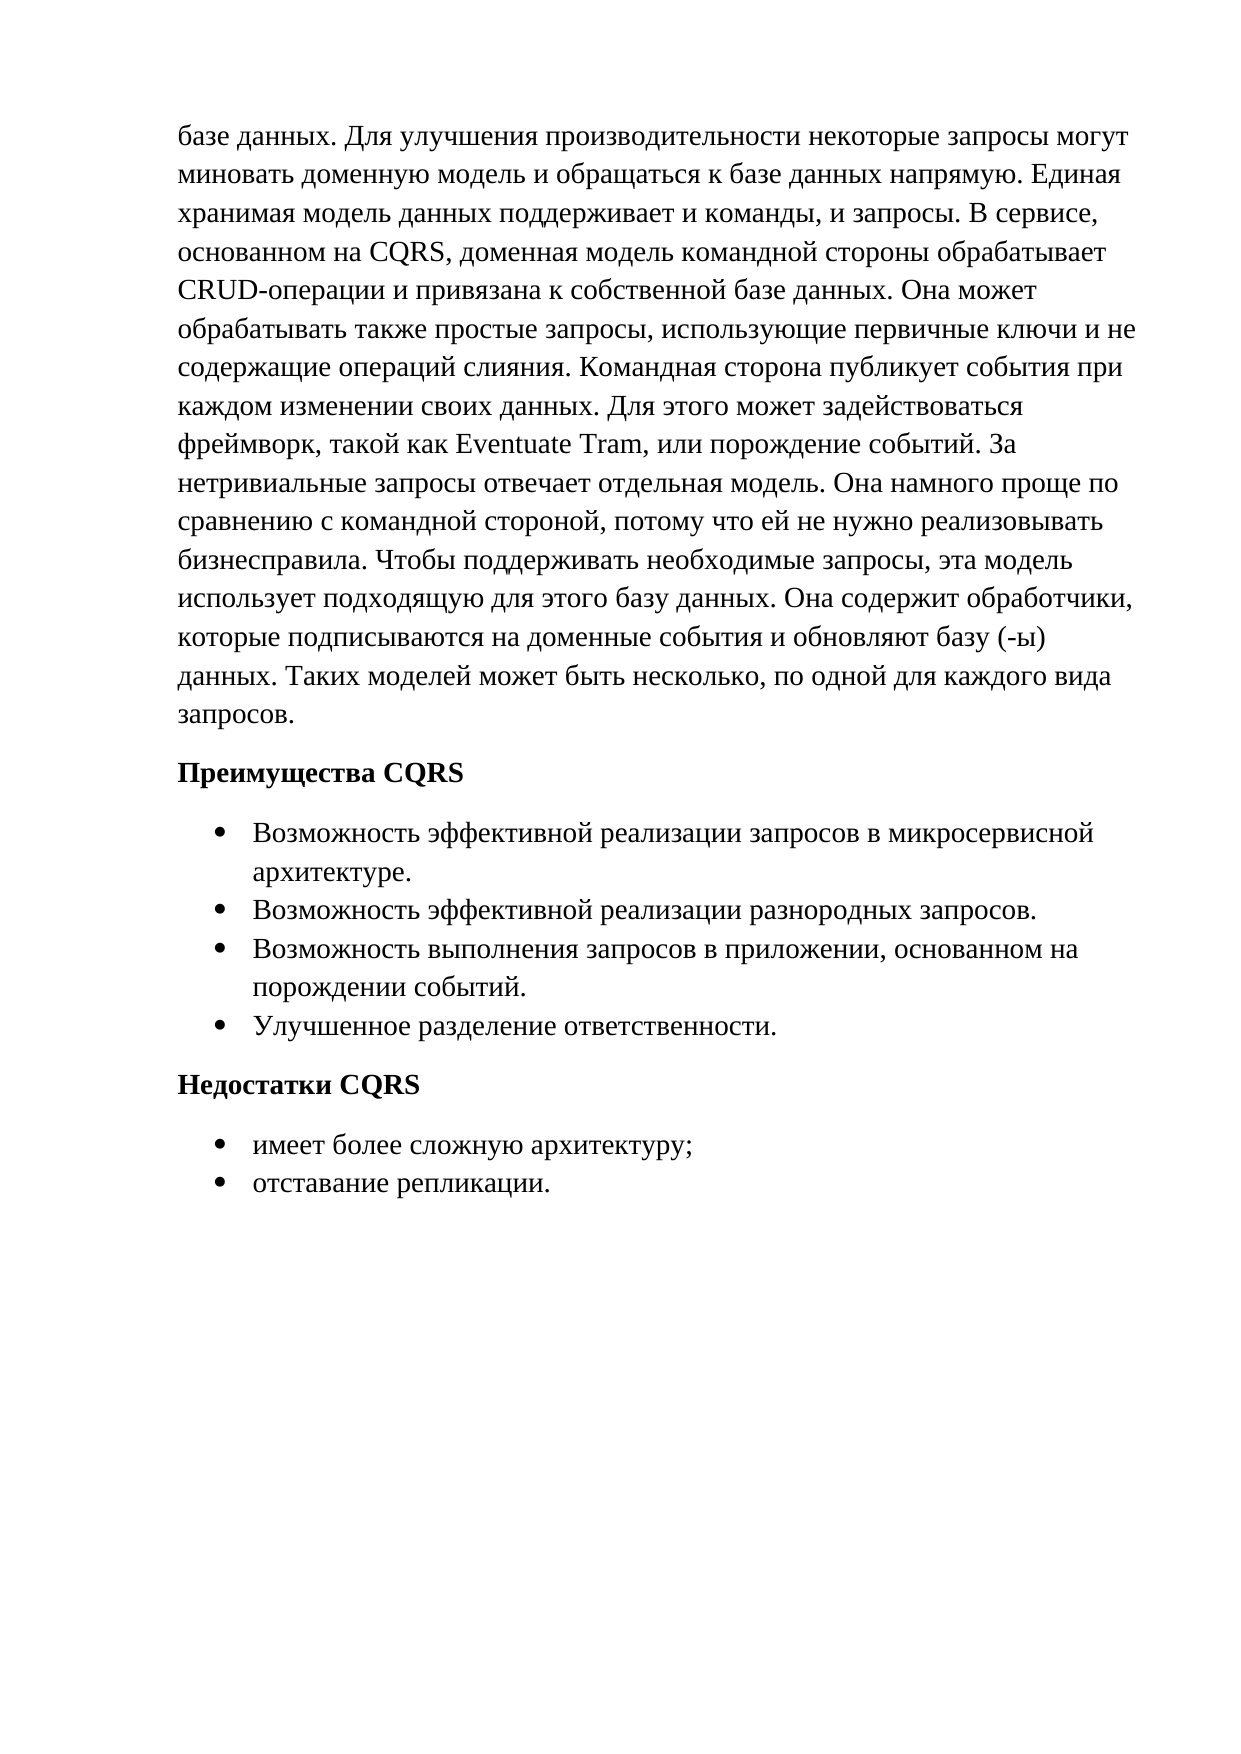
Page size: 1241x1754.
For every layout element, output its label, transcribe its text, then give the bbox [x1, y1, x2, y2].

list Улучшенное разделение ответственности. [215, 1008, 1152, 1042]
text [177, 118, 1152, 730]
text Преимущества CQRS [177, 756, 1152, 789]
text Недостатки CQRS [177, 1067, 1152, 1101]
list имеет более сложную архитектуру; [215, 1127, 1152, 1161]
list Возможность эффективной реализации разнородных запросов. [215, 892, 1152, 926]
list отставание репликации. [215, 1166, 1152, 1199]
list Возможность эффективной реализации запросов в микросервисной архитектуре. [215, 815, 1152, 887]
list Возможность выполнения запросов в приложении, основанном на порождении событий. [215, 931, 1152, 1003]
